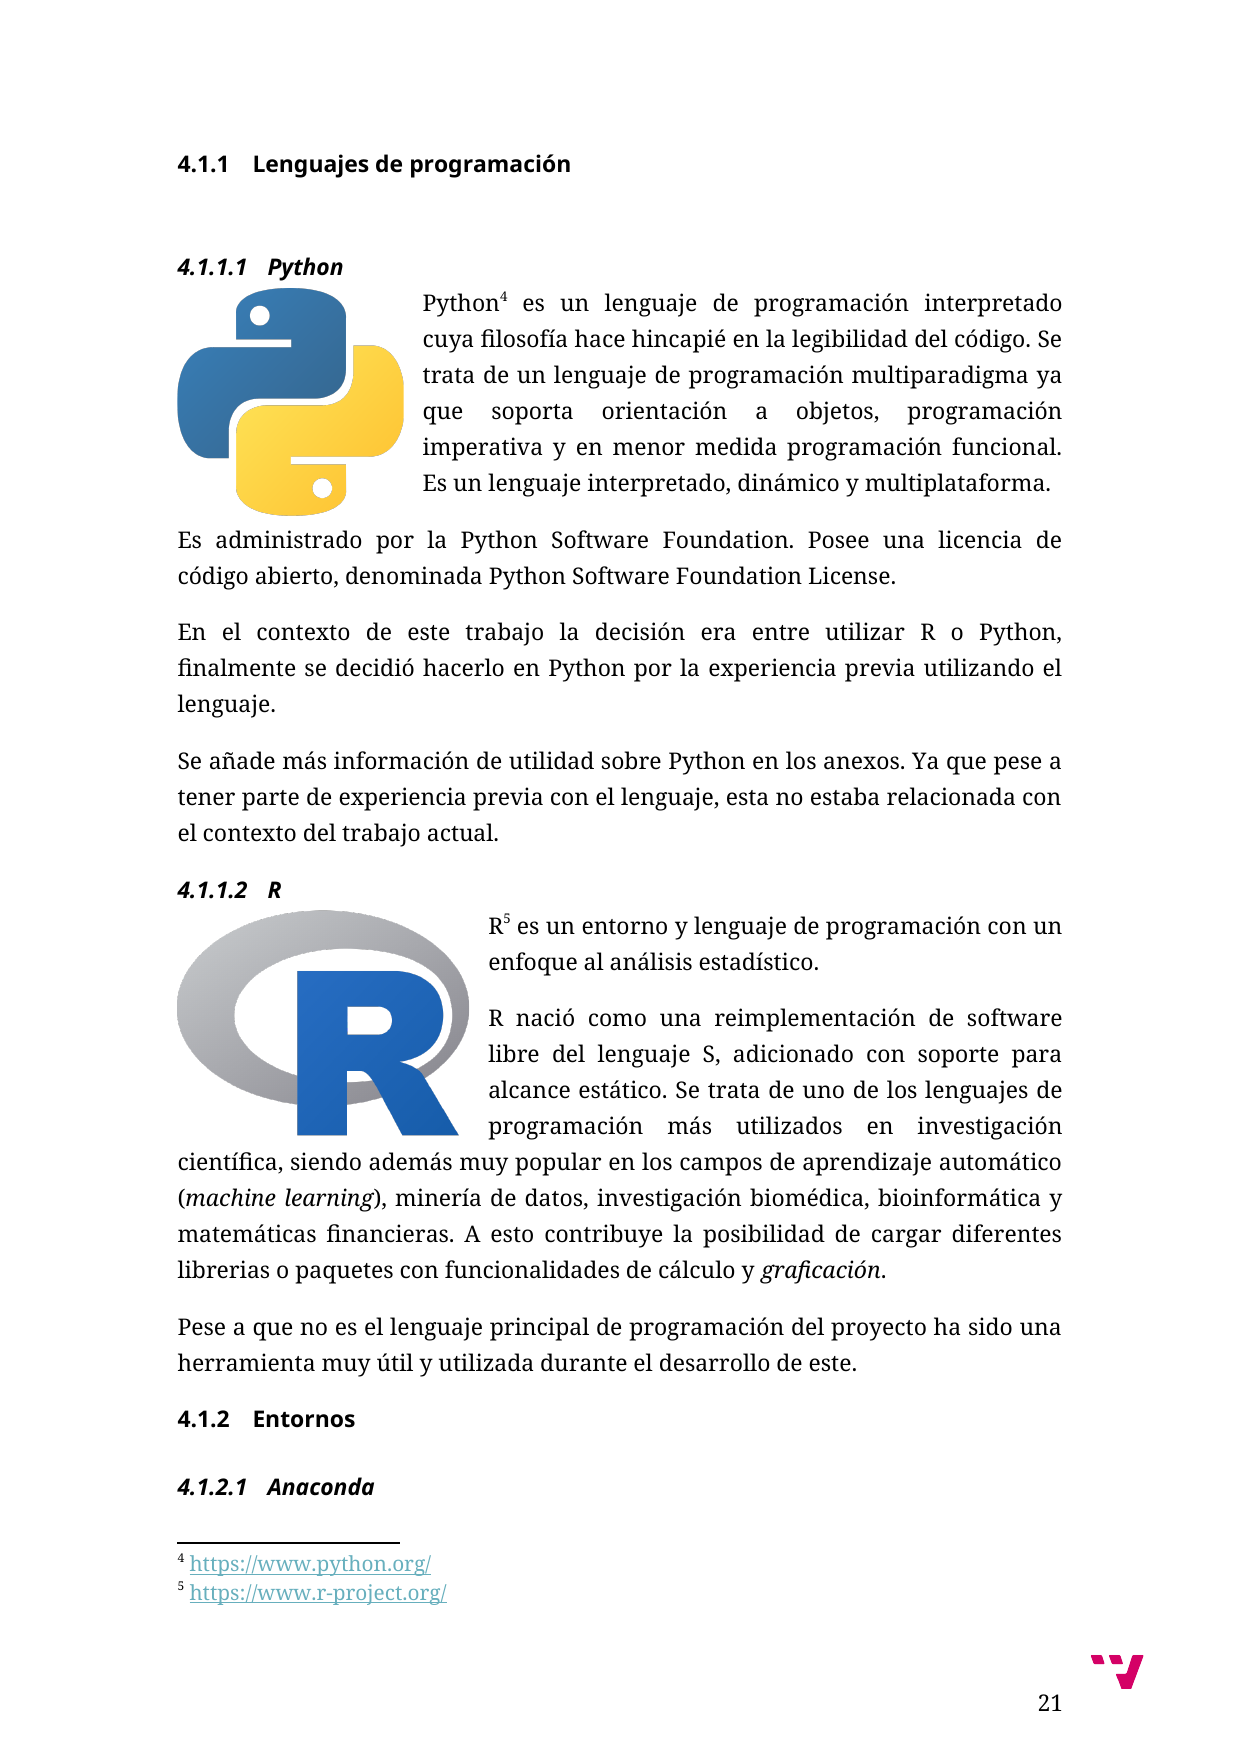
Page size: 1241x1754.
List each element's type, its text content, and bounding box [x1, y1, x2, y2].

subtitle R [177, 874, 1063, 905]
subtitle Entornos [177, 1403, 1063, 1434]
text R nació como una reimplementación de software libre del lenguaje S, adicionado con soporte para alcance estático. Se trata de uno de los lenguajes de programación más utilizados en investigación científica, siendo además muy popular en los campos de aprendizaje automático (machine learning), minería de datos, investigación biomédica, bioinformática y matemáticas financieras. A esto contribuye la posibilidad de cargar diferentes librerias o paquetes con funcionalidades de cálculo y graficación. [177, 1002, 1063, 1285]
picture [177, 288, 404, 516]
text Pese a que no es el lenguaje principal de programación del proyecto ha sido una herramienta muy útil y utilizada durante el desarrollo de este. [177, 1311, 1063, 1378]
text En el contexto de este trabajo la decisión era entre utilizar R o Python, finalmente se decidió hacerlo en Python por la experiencia previa utilizando el lenguaje. [177, 616, 1063, 719]
subtitle Anaconda [177, 1471, 1063, 1502]
picture [1090, 1654, 1144, 1689]
picture [177, 909, 470, 1136]
subtitle Lenguajes de programación [177, 148, 1063, 179]
text Es administrado por la Python Software Foundation. Posee una licencia de código abierto, denominada Python Software Foundation License. [177, 524, 1063, 591]
subtitle Python [177, 251, 1063, 282]
text R es un entorno y lenguaje de programación con un enfoque al análisis estadístico. [470, 909, 1063, 977]
text Se añade más información de utilidad sobre Python en los anexos. Ya que pese a tener parte de experiencia previa con el lenguaje, esta no estaba relacionada con el contexto del trabajo actual. [177, 745, 1063, 848]
